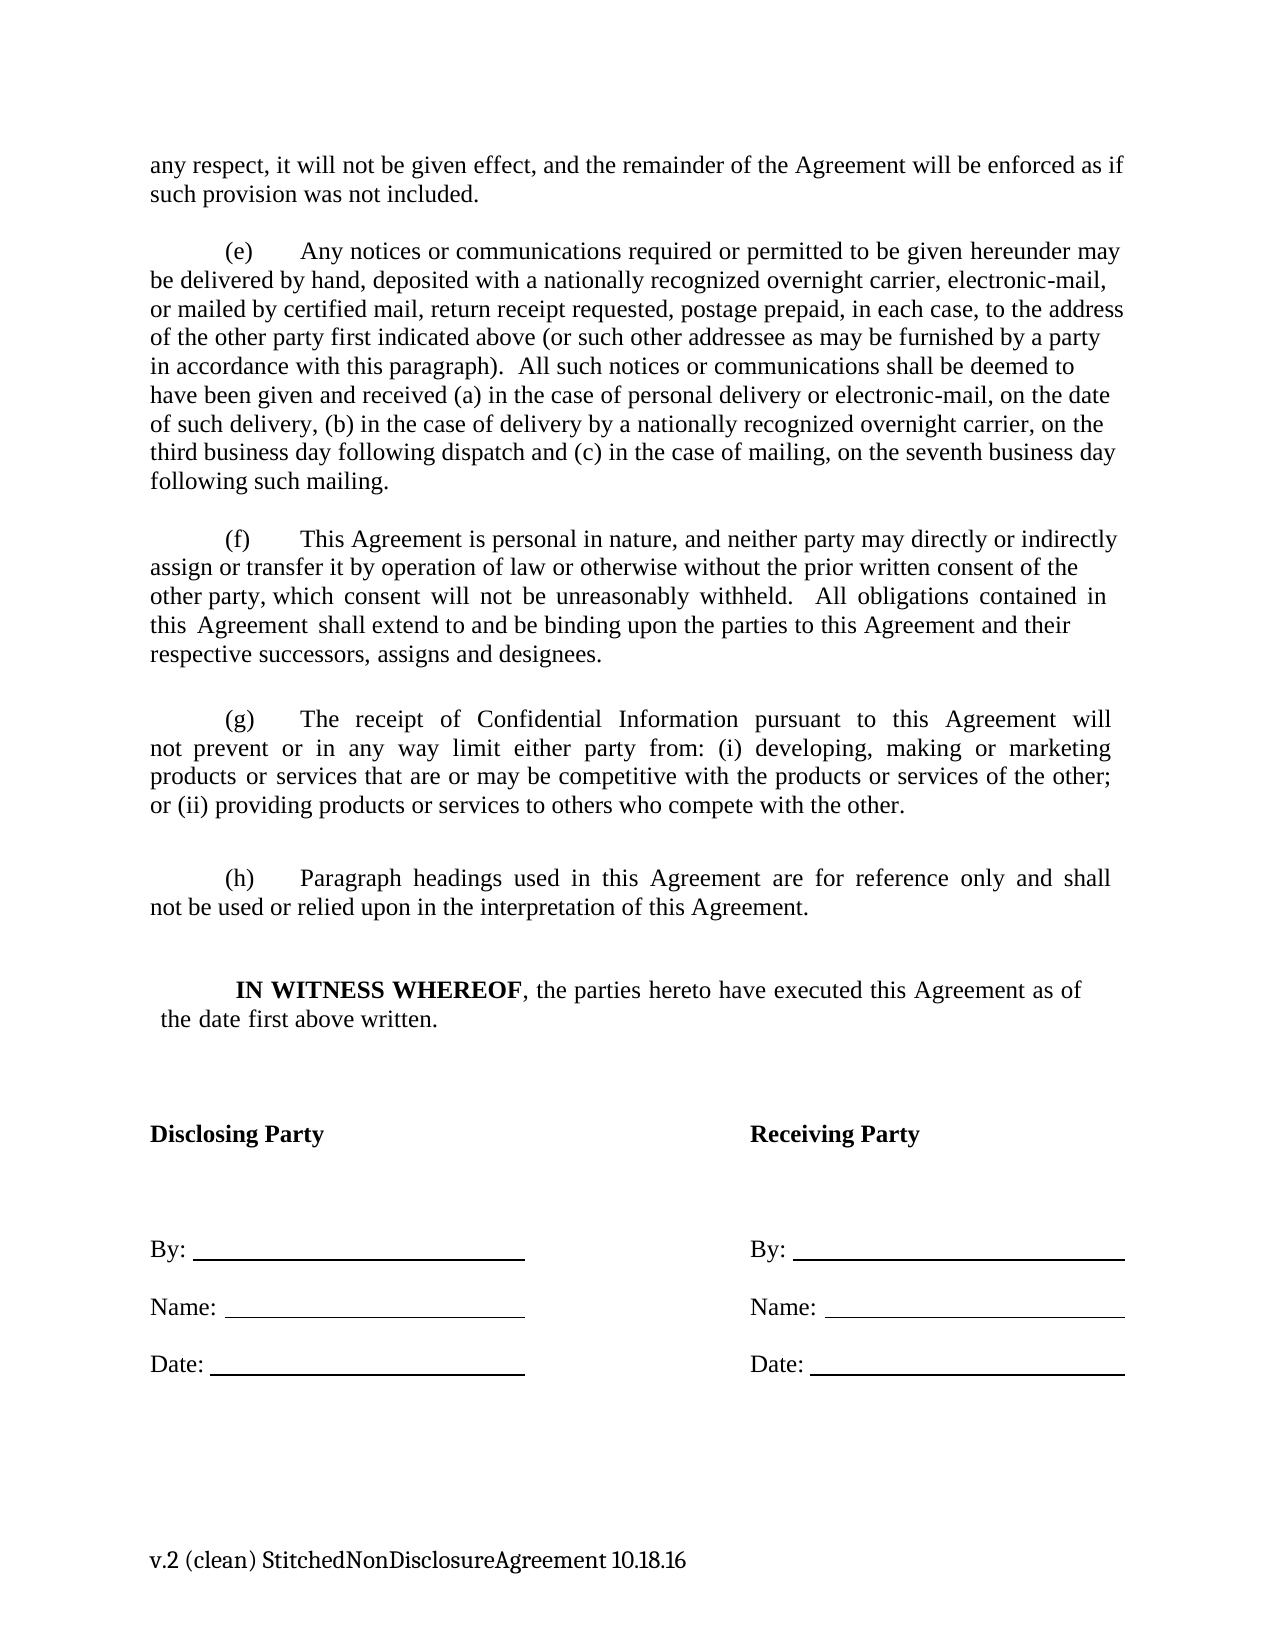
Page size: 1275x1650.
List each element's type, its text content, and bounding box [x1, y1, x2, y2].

text IN WITNESS WHEREOF, the parties hereto have executed this Agreement as of the date first above written. [160, 975, 1112, 1033]
text Date: Date: [150, 1349, 1125, 1378]
text Name: Name: [150, 1292, 1125, 1320]
text Disclosing Party Receiving Party [150, 1119, 1125, 1177]
text (g) The receipt of Confidential Information pursuant to this Agreement will not prevent or in any way limit either party from: (i) developing, making or marketing products or services that are or may be competitive with the products or services of the other; or (ii) providing products or services to others who compete with the other. [150, 704, 1112, 819]
text (h) Paragraph headings used in this Agreement are for reference only and shall not be used or relied upon in the interpretation of this Agreement. [150, 863, 1112, 921]
text (f) This Agreement is personal in nature, and neither party may directly or indirectly assign or transfer it by operation of law or otherwise without the prior written consent of the other party, which consent will not be unreasonably withheld. All obligations contained in this Agreement shall extend to and be binding upon the parties to this Agreement and their respective successors, assigns and designees. [150, 524, 1125, 667]
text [150, 150, 1125, 207]
text (e) Any notices or communications required or permitted to be given hereunder may be delivered by hand, deposited with a nationally recognized overnight carrier, electronic-mail, or mailed by certified mail, return receipt requested, postage prepaid, in each case, to the address of the other party first indicated above (or such other addressee as may be furnished by a party in accordance with this paragraph). All such notices or communications shall be deemed to have been given and received (a) in the case of personal delivery or electronic-mail, on the date of such delivery, (b) in the case of delivery by a nationally recognized overnight carrier, on the third business day following dispatch and (c) in the case of mailing, on the seventh business day following such mailing. [150, 236, 1125, 495]
text By: By: [150, 1234, 1125, 1263]
